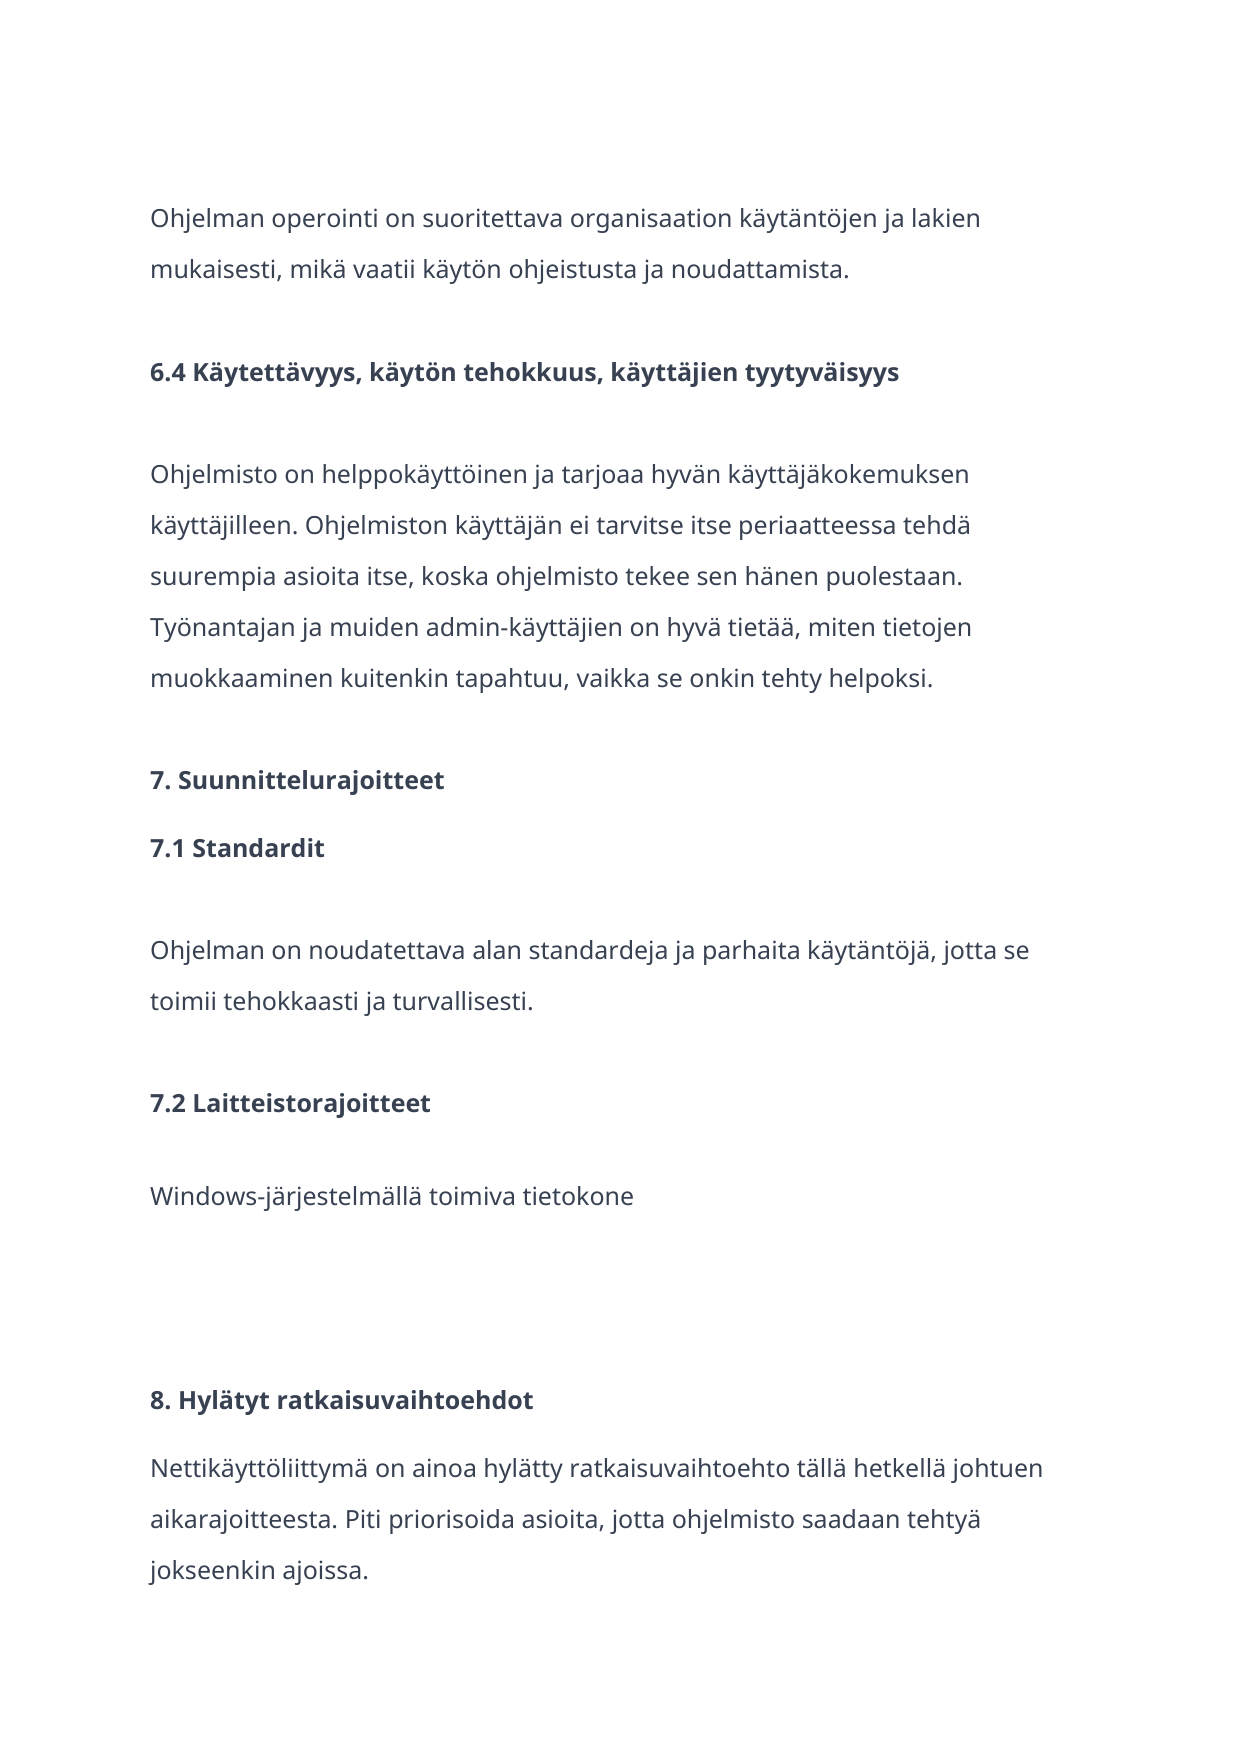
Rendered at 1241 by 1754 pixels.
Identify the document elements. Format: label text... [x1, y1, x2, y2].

text Ohjelman on noudatettava alan standardeja ja parhaita käytäntöjä, jotta se toimii tehokkaasti ja turvallisesti. [150, 932, 1090, 1017]
text 7.1 Standardit [150, 830, 1090, 864]
text 7. Suunnittelurajoitteet [150, 762, 1090, 797]
text 7.2 Laitteistorajoitteet [150, 1085, 1090, 1119]
text 6.4 Käytettävyys, käytön tehokkuus, käyttäjien tyytyväisyys [150, 354, 1090, 388]
text Ohjelman operointi on suoritettava organisaation käytäntöjen ja lakien mukaisesti, mikä vaatii käytön ohjeistusta ja noudattamista. [150, 201, 1090, 286]
text Nettikäyttöliittymä on ainoa hylätty ratkaisuvaihtoehto tällä hetkellä johtuen aikarajoitteesta. Piti priorisoida asioita, jotta ohjelmisto saadaan tehtyä jokseenkin ajoissa. [150, 1450, 1090, 1586]
text Windows-järjestelmällä toimiva tietokone [150, 1178, 1090, 1212]
text 8. Hylätyt ratkaisuvaihtoehdot [150, 1383, 1090, 1417]
text Ohjelmisto on helppokäyttöinen ja tarjoaa hyvän käyttäjäkokemuksen käyttäjilleen. Ohjelmiston käyttäjän ei tarvitse itse periaatteessa tehdä suurempia asioita itse, koska ohjelmisto tekee sen hänen puolestaan. Työnantajan ja muiden admin-käyttäjien on hyvä tietää, miten tietojen muokkaaminen kuitenkin tapahtuu, vaikka se onkin tehty helpoksi. [150, 456, 1090, 694]
